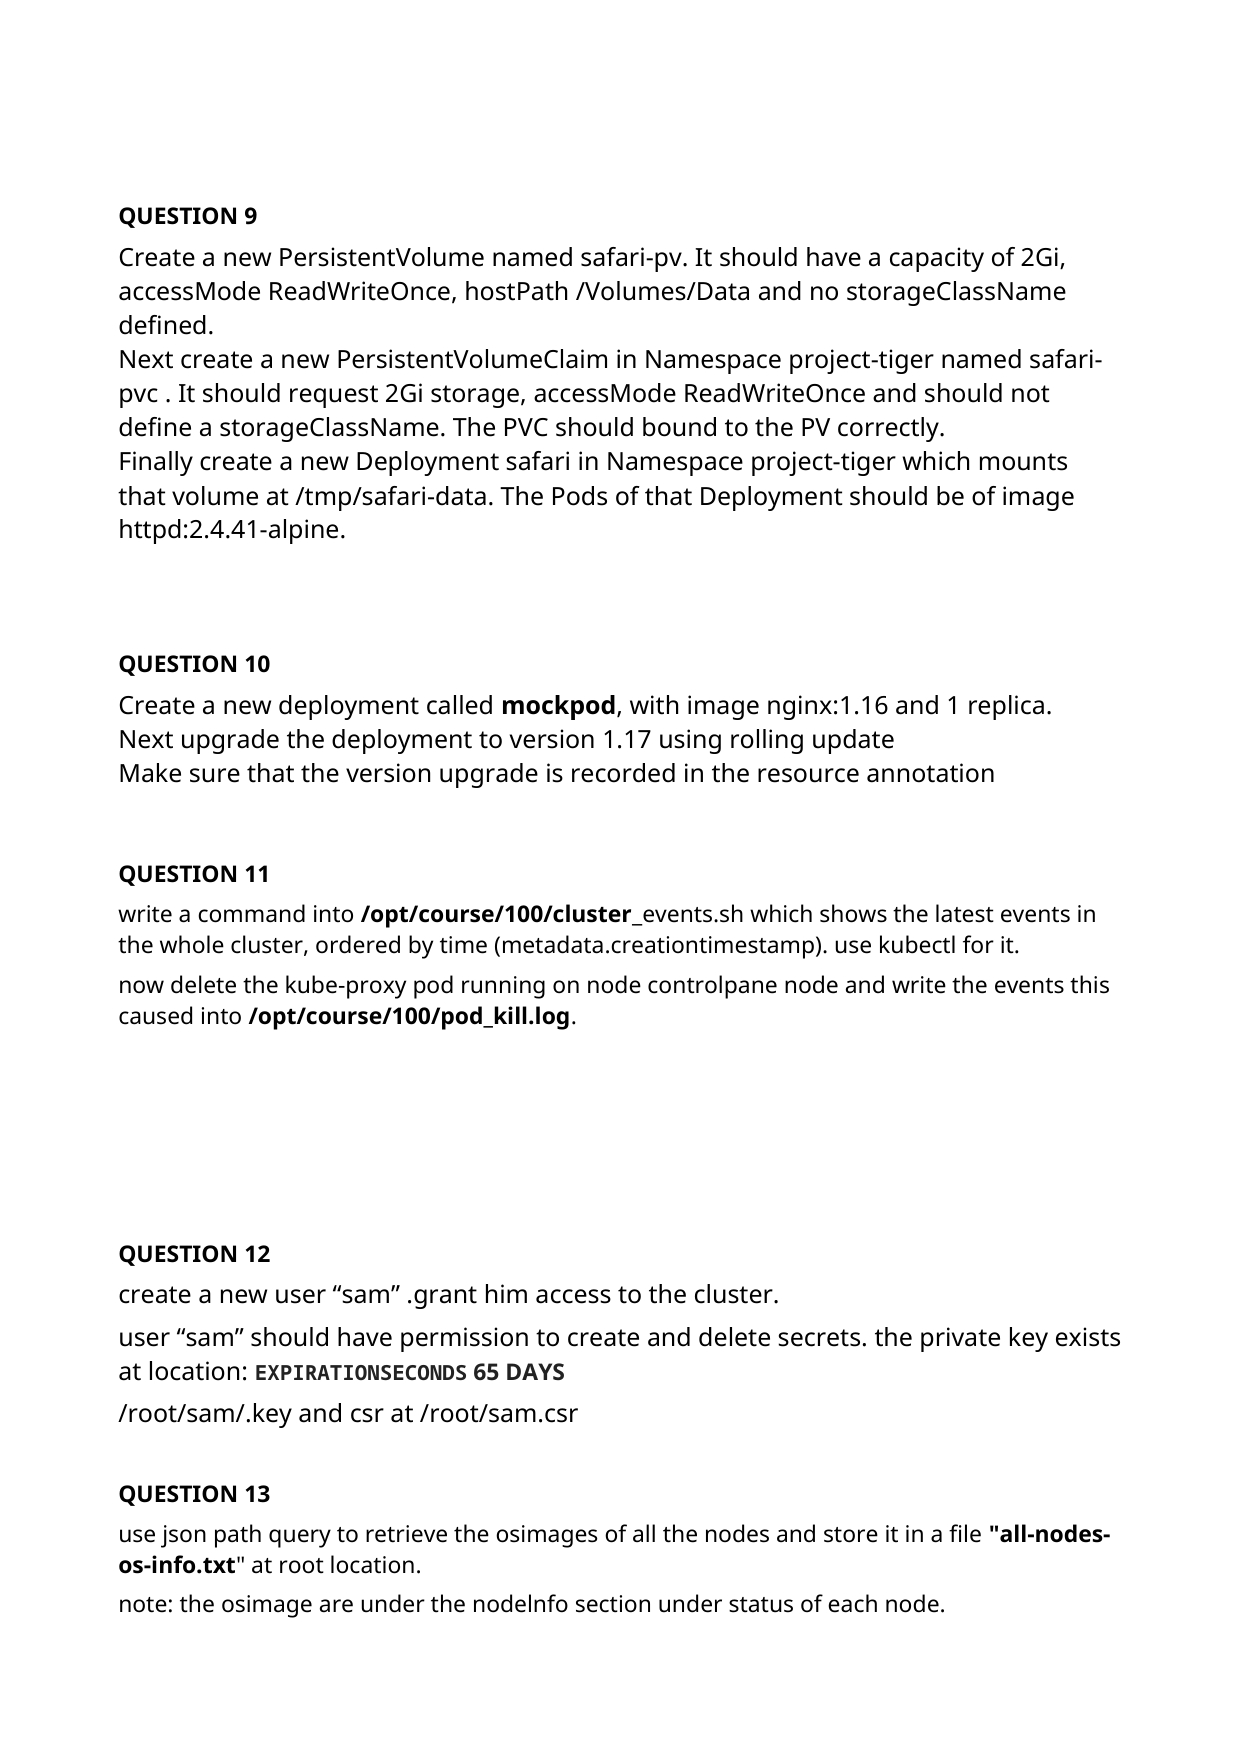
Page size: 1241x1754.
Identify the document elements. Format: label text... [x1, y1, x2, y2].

text Question 10 [118, 648, 1122, 680]
text write a command into /opt/course/100/cluster_events.sh which shows the latest events in the whole cluster, ordered by time (metadata.creationtimestamp). use kubectl for it. [118, 898, 1122, 960]
text /root/sam/.key and csr at /root/sam.csr [118, 1396, 1122, 1430]
text Question 13 [118, 1478, 1122, 1509]
text Question 11 [118, 858, 1122, 889]
text Next upgrade the deployment to version 1.17 using rolling update [118, 722, 1122, 756]
text Create a new PersistentVolume named safari-pv. It should have a capacity of 2Gi, accessMode ReadWriteOnce, hostPath /Volumes/Data and no storageClassName defined. [118, 240, 1122, 342]
text use json path query to retrieve the osimages of all the nodes and store it in a file "all-nodes-os-info.txt" at root location. [118, 1517, 1122, 1580]
text now delete the kube-proxy pod running on node controlpane node and write the events this caused into /opt/course/100/pod_kill.log. [118, 969, 1122, 1031]
text user “sam” should have permission to create and delete secrets. the private key exists at location: expirationSeconds 65 days [118, 1319, 1122, 1388]
text Question 9 [118, 200, 1122, 231]
text create a new user “sam” .grant him access to the cluster. [118, 1277, 1122, 1311]
text Create a new deployment called mockpod, with image nginx:1.16 and 1 replica. [118, 688, 1122, 722]
text Make sure that the version upgrade is recorded in the resource annotation [118, 756, 1122, 790]
text Next create a new PersistentVolumeClaim in Namespace project-tiger named safari-pvc . It should request 2Gi storage, accessMode ReadWriteOnce and should not define a storageClassName. The PVC should bound to the PV correctly. [118, 342, 1122, 444]
text Question 12 [118, 1237, 1122, 1269]
text Finally create a new Deployment safari in Namespace project-tiger which mounts that volume at /tmp/safari-data. The Pods of that Deployment should be of image httpd:2.4.41-alpine. [118, 444, 1122, 546]
text note: the osimage are under the nodelnfo section under status of each node. [118, 1588, 1122, 1619]
